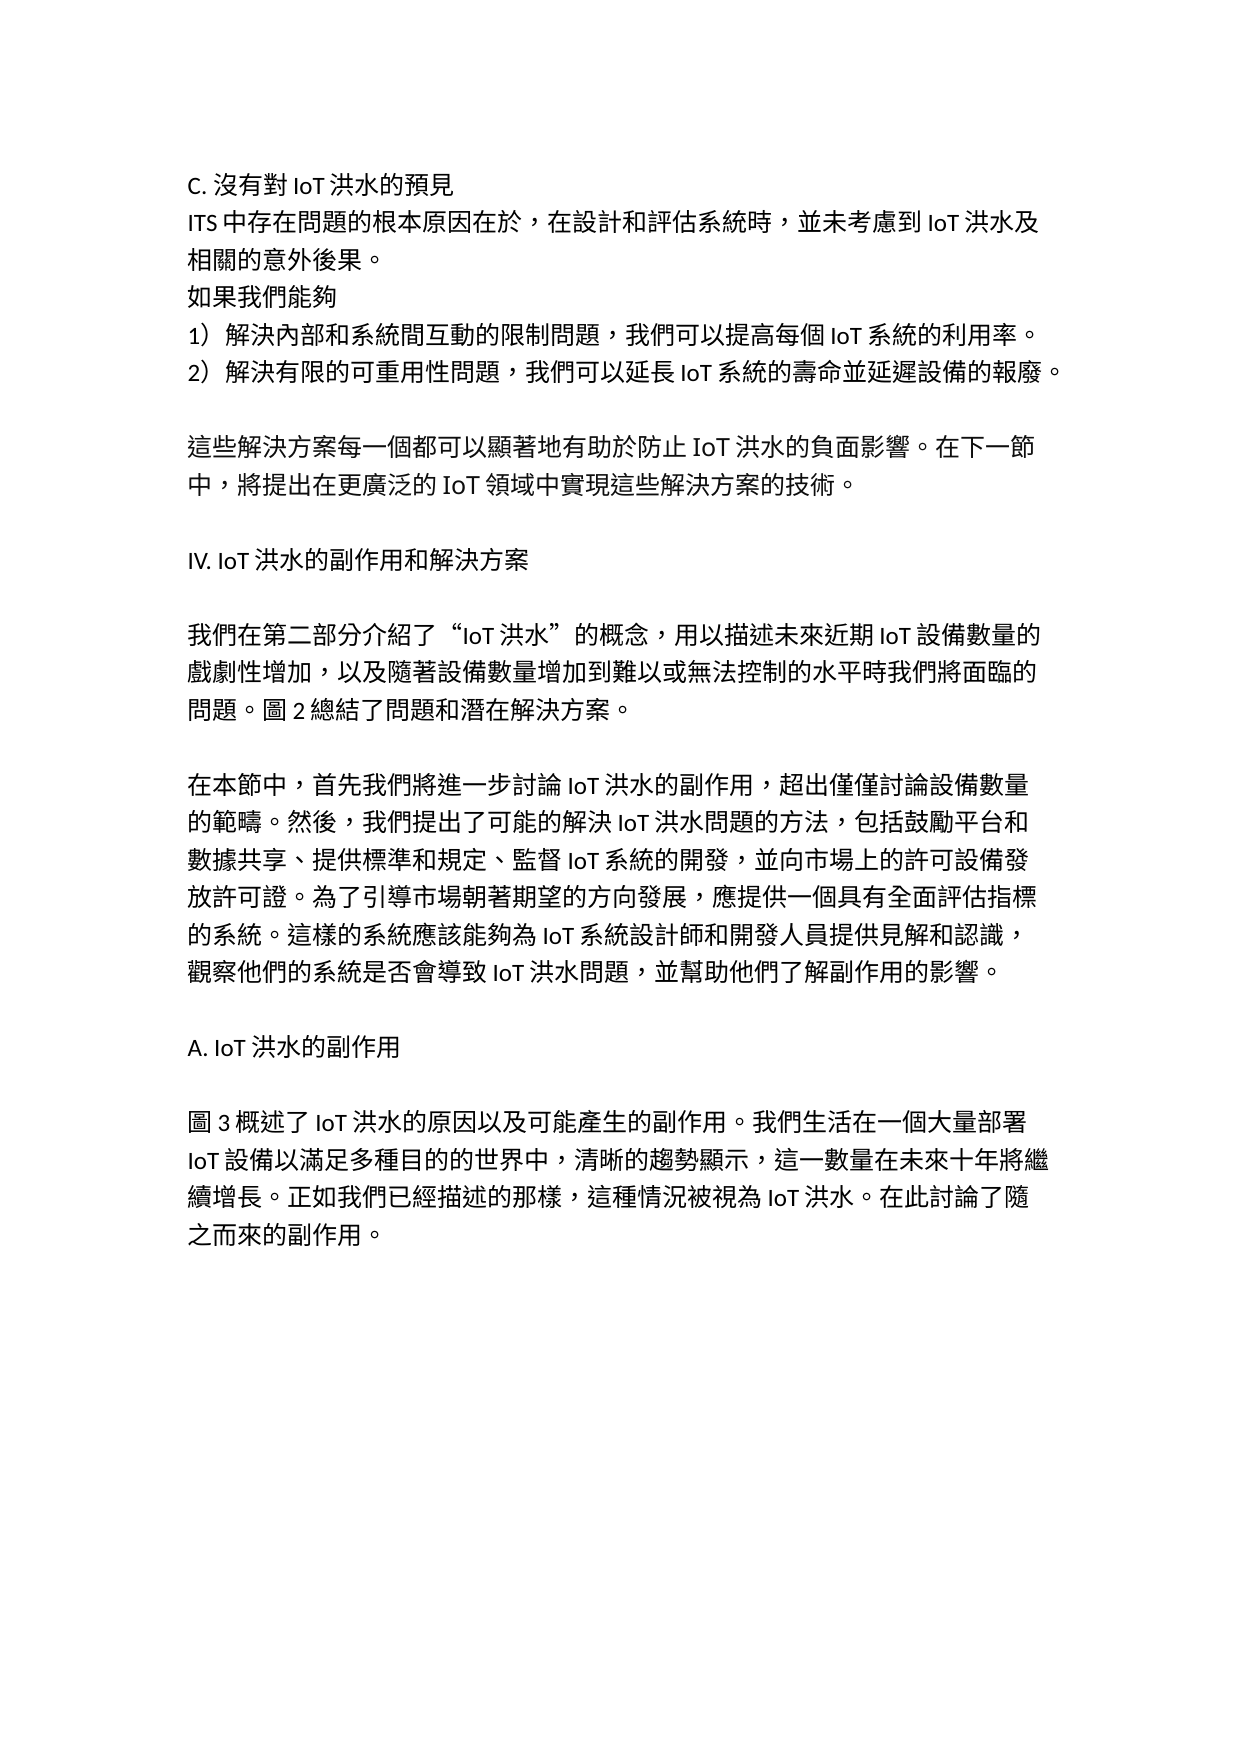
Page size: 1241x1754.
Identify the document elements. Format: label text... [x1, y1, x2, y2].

text 如果我們能夠 [187, 277, 1053, 314]
text ITS中存在問題的根本原因在於，在設計和評估系統時，並未考慮到IoT洪水及相關的意外後果。 [187, 202, 1053, 277]
text 我們在第二部分介紹了“IoT洪水”的概念，用以描述未來近期IoT設備數量的戲劇性增加，以及隨著設備數量增加到難以或無法控制的水平時我們將面臨的問題。圖2總結了問題和潛在解決方案。 [187, 614, 1053, 727]
text 在本節中，首先我們將進一步討論IoT洪水的副作用，超出僅僅討論設備數量的範疇。然後，我們提出了可能的解決IoT洪水問題的方法，包括鼓勵平台和數據共享、提供標準和規定、監督IoT系統的開發，並向市場上的許可設備發放許可證。為了引導市場朝著期望的方向發展，應提供一個具有全面評估指標的系統。這樣的系統應該能夠為IoT系統設計師和開發人員提供見解和認識，觀察他們的系統是否會導致IoT洪水問題，並幫助他們了解副作用的影響。 [187, 764, 1053, 989]
text 1）解決內部和系統間互動的限制問題，我們可以提高每個IoT系統的利用率。 [187, 314, 1053, 352]
text A. IoT洪水的副作用 [187, 1027, 1053, 1064]
text C. 沒有對IoT洪水的預見 [187, 164, 1053, 202]
text 2）解決有限的可重用性問題，我們可以延長IoT系統的壽命並延遲設備的報廢。 [187, 352, 1053, 389]
text 這些解決方案每一個都可以顯著地有助於防止IoT洪水的負面影響。在下一節中，將提出在更廣泛的IoT領域中實現這些解決方案的技術。 [187, 427, 1053, 502]
text IV. IoT洪水的副作用和解決方案 [187, 539, 1053, 577]
text 圖3概述了IoT洪水的原因以及可能產生的副作用。我們生活在一個大量部署IoT設備以滿足多種目的的世界中，清晰的趨勢顯示，這一數量在未來十年將繼續增長。正如我們已經描述的那樣，這種情況被視為IoT洪水。在此討論了隨之而來的副作用。 [187, 1102, 1053, 1252]
